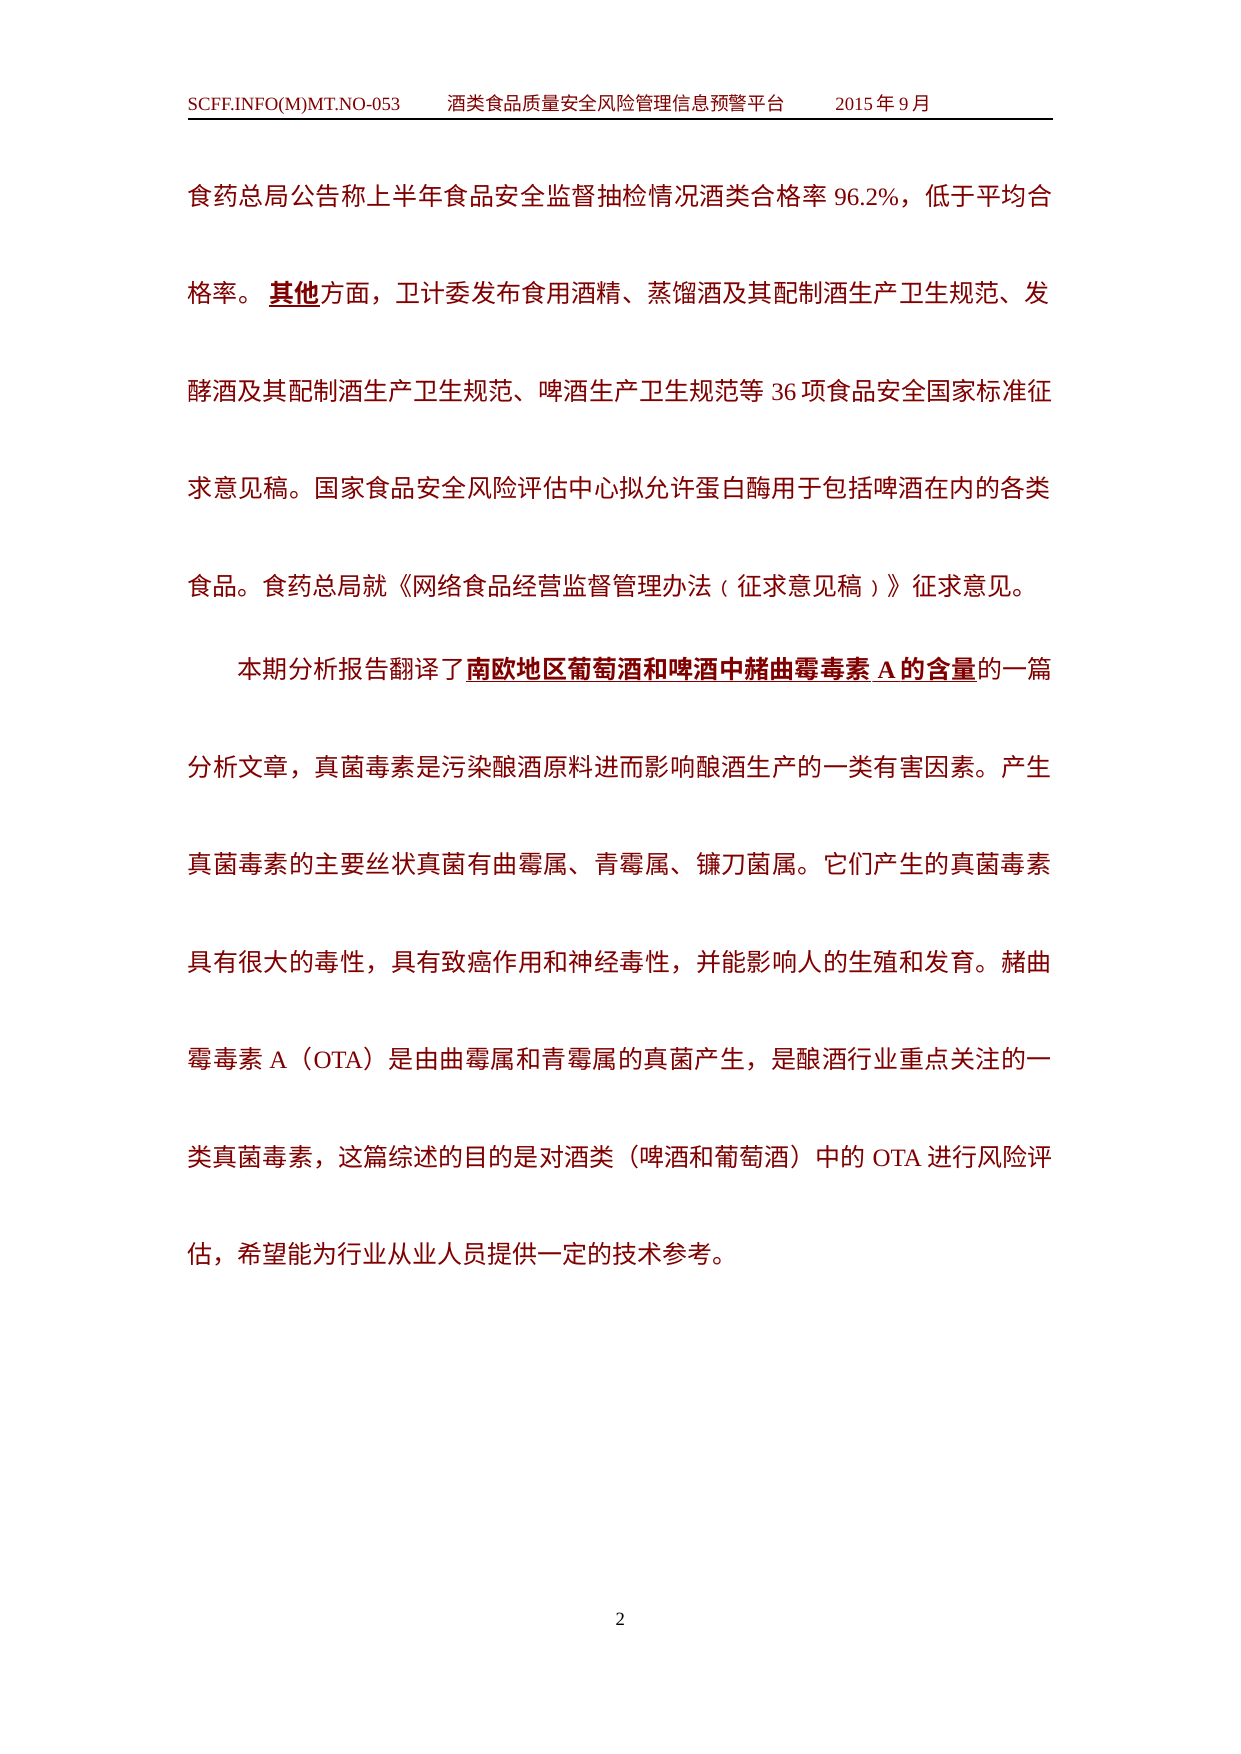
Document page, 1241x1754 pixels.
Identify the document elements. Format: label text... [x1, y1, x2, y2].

text 本期分析报告翻译了南欧地区葡萄酒和啤酒中赭曲霉毒素A的含量的一篇分析文章，真菌毒素是污染酿酒原料进而影响酿酒生产的一类有害因素。产生真菌毒素的主要丝状真菌有曲霉属、青霉属、镰刀菌属。它们产生的真菌毒素具有很大的毒性，具有致癌作用和神经毒性，并能影响人的生殖和发育。赭曲霉毒素A（OTA）是由曲霉属和青霉属的真菌产生，是酿酒行业重点关注的一类真菌毒素，这篇综述的目的是对酒类（啤酒和葡萄酒）中的OTA进行风险评估，希望能为行业从业人员提供一定的技术参考。 [187, 635, 1053, 1285]
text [187, 162, 1053, 617]
